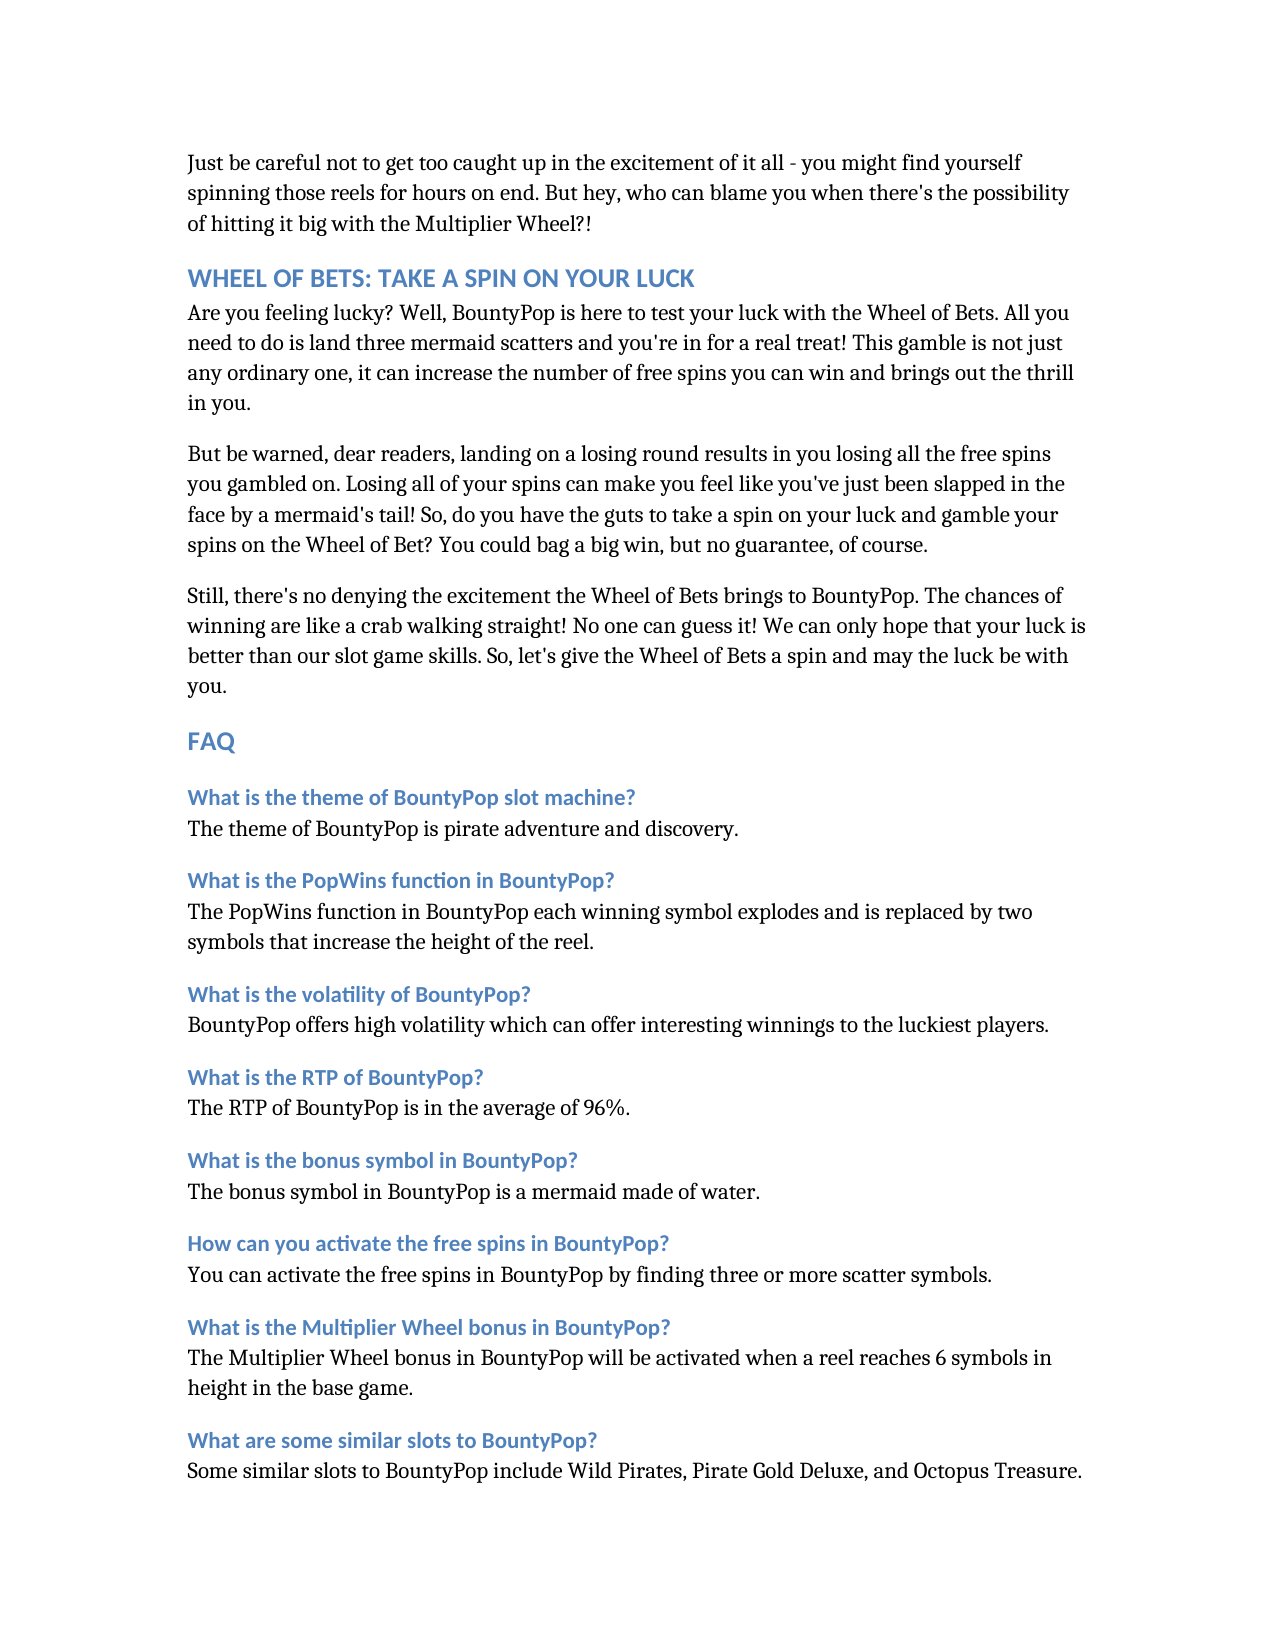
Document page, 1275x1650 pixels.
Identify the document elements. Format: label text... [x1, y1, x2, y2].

subtitle What is the theme of BountyPop slot machine? [187, 783, 1087, 811]
text Still, there's no denying the excitement the Wheel of Bets brings to BountyPop. The chances of winning are like a crab walking straight! No one can guess it! We can only hope that your luck is better than our slot game skills. So, let's give the Wheel of Bets a spin and may the luck be with you. [187, 583, 1087, 700]
text The bonus symbol in BountyPop is a mermaid made of water. [187, 1178, 1087, 1205]
subtitle What are some similar slots to BountyPop? [187, 1426, 1087, 1454]
text The theme of BountyPop is pirate adventure and discovery. [187, 815, 1087, 842]
text Some similar slots to BountyPop include Wild Pirates, Pirate Gold Deluxe, and Octopus Treasure. [187, 1458, 1087, 1485]
subtitle WHEEL OF BETS: TAKE A SPIN ON YOUR LUCK [187, 261, 1087, 294]
subtitle What is the bonus symbol in BountyPop? [187, 1146, 1087, 1174]
subtitle What is the RTP of BountyPop? [187, 1063, 1087, 1091]
text The Multiplier Wheel bonus in BountyPop will be activated when a reel reaches 6 symbols in height in the base game. [187, 1345, 1087, 1401]
text You can activate the free spins in BountyPop by finding three or more scatter symbols. [187, 1262, 1087, 1288]
subtitle What is the volatility of BountyPop? [187, 980, 1087, 1008]
subtitle FAQ [187, 724, 1087, 757]
text The RTP of BountyPop is in the average of 96%. [187, 1095, 1087, 1122]
text The PopWins function in BountyPop each winning symbol explodes and is replaced by two symbols that increase the height of the reel. [187, 898, 1087, 955]
text Are you feeling lucky? Well, BountyPop is here to test your luck with the Wheel of Bets. All you need to do is land three mermaid scatters and you're in for a real treat! This gamble is not just any ordinary one, it can increase the number of free spins you can win and brings out the thrill in you. [187, 299, 1087, 416]
subtitle What is the PopWins function in BountyPop? [187, 866, 1087, 894]
text But be warned, dear readers, landing on a losing round results in you losing all the free spins you gambled on. Losing all of your spins can make you feel like you've just been slapped in the face by a mermaid's tail! So, do you have the guts to take a spin on your luck and gamble your spins on the Wheel of Bet? You could bag a big win, but no guarantee, of course. [187, 441, 1087, 558]
subtitle How can you activate the free spins in BountyPop? [187, 1229, 1087, 1257]
text Just be careful not to get too caught up in the excitement of it all - you might find yourself spinning those reels for hours on end. But hey, who can blame you when there's the possibility of hitting it big with the Multiplier Wheel?! [187, 150, 1087, 237]
text BountyPop offers high volatility which can offer interesting winnings to the luckiest players. [187, 1012, 1087, 1038]
subtitle What is the Multiplier Wheel bonus in BountyPop? [187, 1313, 1087, 1341]
